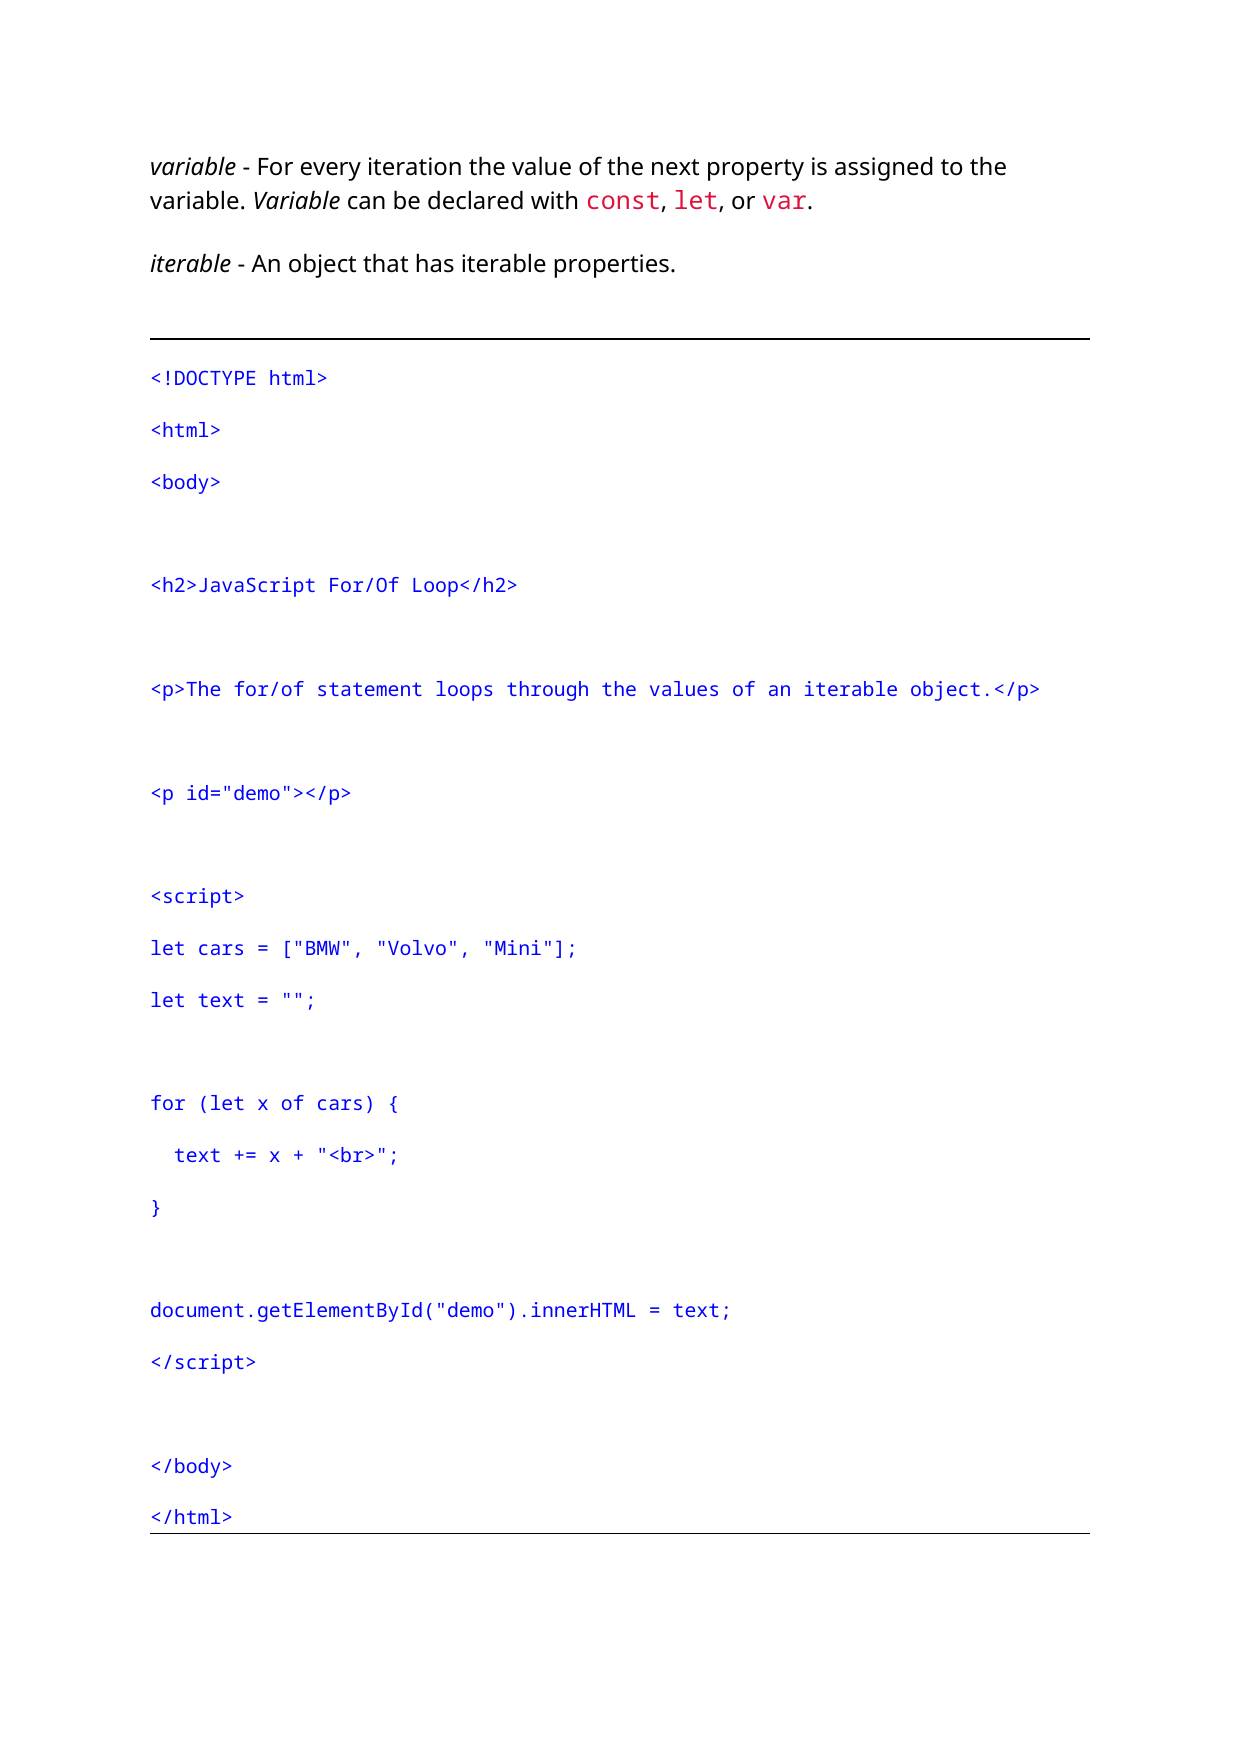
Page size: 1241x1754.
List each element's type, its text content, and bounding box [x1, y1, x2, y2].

text for (let x of cars) { [150, 1089, 1090, 1116]
text text += x + "<br>"; [150, 1141, 1090, 1168]
text </body> [150, 1452, 1090, 1479]
text <html> [150, 416, 1090, 443]
text document.getElementById("demo").innerHTML = text; [150, 1297, 1090, 1323]
text iterable - An object that has iterable properties. [150, 247, 1090, 279]
text let cars = ["BMW", "Volvo", "Mini"]; [150, 934, 1090, 961]
text <script> [150, 882, 1090, 909]
text <h2>JavaScript For/Of Loop</h2> [150, 572, 1090, 599]
text <!DOCTYPE html> [150, 365, 1090, 392]
text </script> [150, 1348, 1090, 1375]
text variable - For every iteration the value of the next property is assigned to the variable. Variable can be declared with const, let, or var. [150, 150, 1090, 217]
text } [150, 1193, 1090, 1220]
text <p>The for/of statement loops through the values of an iterable object.</p> [150, 675, 1090, 702]
text <body> [150, 468, 1090, 495]
text let text = ""; [150, 986, 1090, 1013]
text </html> [150, 1504, 1090, 1533]
text <p id="demo"></p> [150, 779, 1090, 806]
